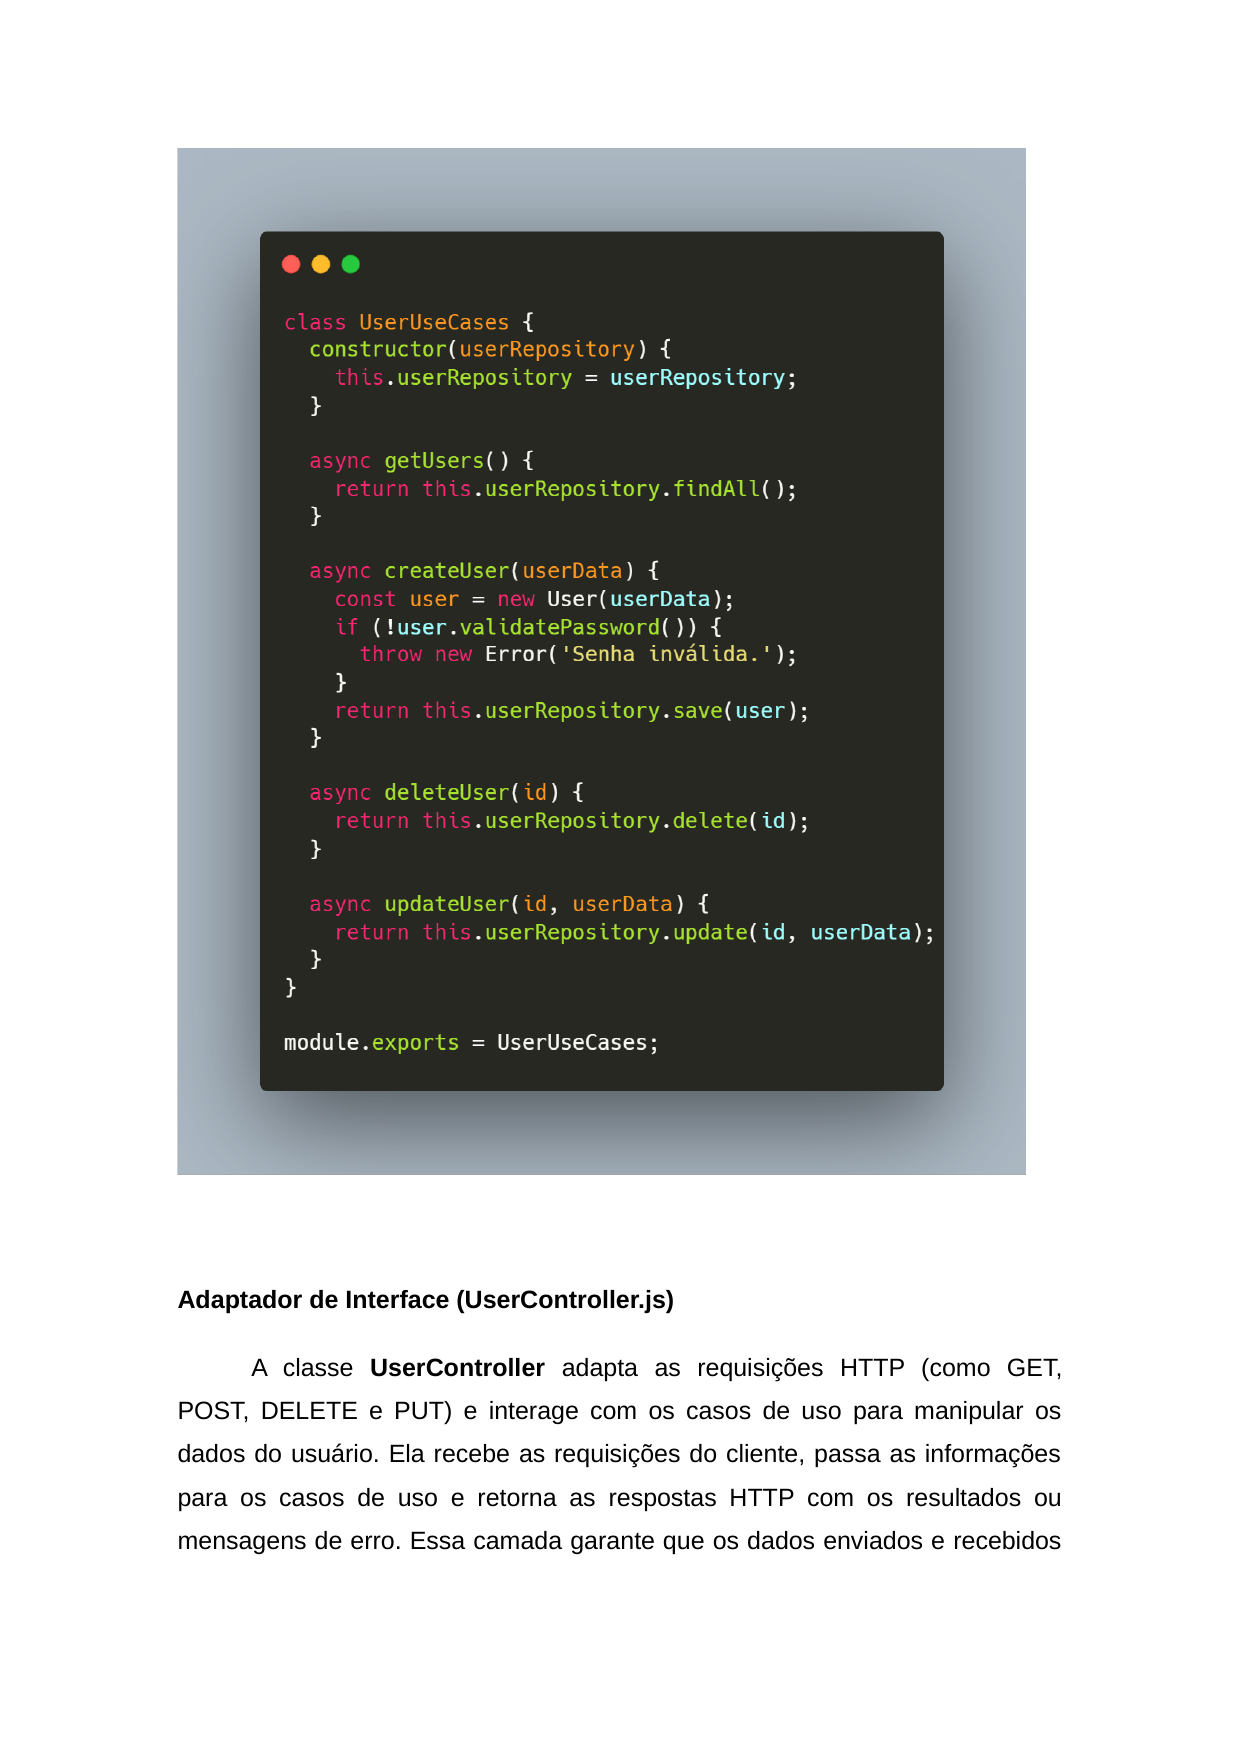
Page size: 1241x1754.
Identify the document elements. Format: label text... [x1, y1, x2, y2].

picture [177, 147, 1026, 1175]
text Adaptador de Interface (UserController.js) [177, 1285, 1063, 1314]
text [177, 1353, 1063, 1554]
